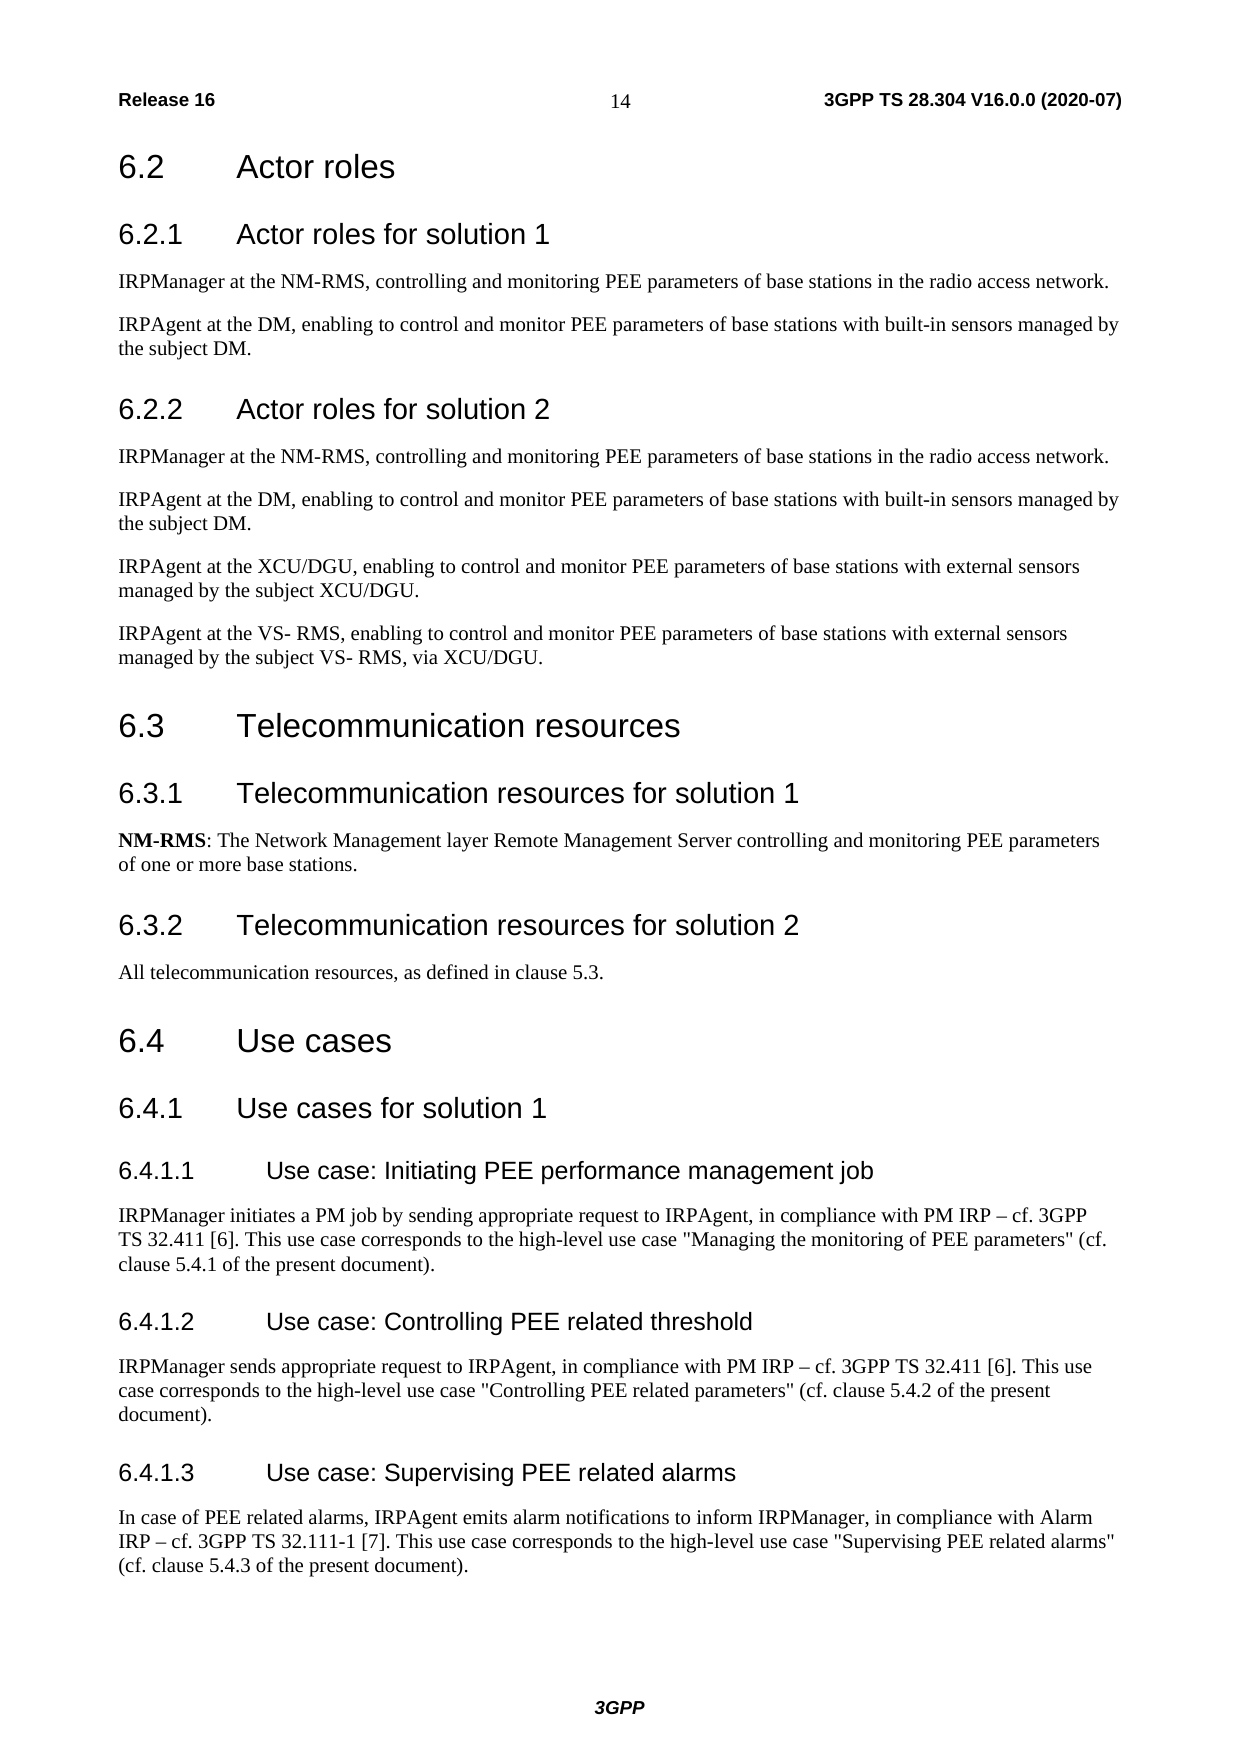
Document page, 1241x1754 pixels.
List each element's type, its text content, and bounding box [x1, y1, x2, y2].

subtitle 6.3 Telecommunication resources [118, 706, 1122, 744]
text IRPManager sends appropriate request to IRPAgent, in compliance with PM IRP – cf. 3GPP TS 32.411 [6]. This use case corresponds to the high-level use case "Controlling PEE related parameters" (cf. clause 5.4.2 of the present document). [118, 1354, 1122, 1426]
subtitle 6.3.1 Telecommunication resources for solution 1 [118, 776, 1122, 809]
subtitle 6.4.1 Use cases for solution 1 [118, 1091, 1122, 1124]
text IRPManager at the NM-RMS, controlling and monitoring PEE parameters of base stations in the radio access network. [118, 269, 1122, 293]
text NM-RMS: The Network Management layer Remote Management Server controlling and monitoring PEE parameters of one or more base stations. [118, 828, 1122, 876]
text All telecommunication resources, as defined in clause 5.3. [118, 960, 1122, 984]
subtitle 6.3.2 Telecommunication resources for solution 2 [118, 907, 1122, 941]
text IRPManager initiates a PM job by sending appropriate request to IRPAgent, in compliance with PM IRP – cf. 3GPP TS 32.411 [6]. This use case corresponds to the high-level use case "Managing the monitoring of PEE parameters" (cf. clause 5.4.1 of the present document). [118, 1203, 1122, 1276]
text IRPAgent at the DM, enabling to control and monitor PEE parameters of base stations with built-in sensors managed by the subject DM. [118, 312, 1122, 360]
subtitle 6.2 Actor roles [118, 147, 1122, 186]
text IRPAgent at the DM, enabling to control and monitor PEE parameters of base stations with built-in sensors managed by the subject DM. [118, 487, 1122, 535]
subtitle 6.2.2 Actor roles for solution 2 [118, 392, 1122, 425]
text IRPAgent at the XCU/DGU, enabling to control and monitor PEE parameters of base stations with external sensors managed by the subject XCU/DGU. [118, 554, 1122, 602]
text In case of PEE related alarms, IRPAgent emits alarm notifications to inform IRPManager, in compliance with Alarm IRP – cf. 3GPP TS 32.111-1 [7]. This use case corresponds to the high-level use case "Supervising PEE related alarms" (cf. clause 5.4.3 of the present document). [118, 1505, 1122, 1577]
subtitle 6.4.1.2 Use case: Controlling PEE related threshold [118, 1307, 1122, 1336]
text IRPAgent at the VS- RMS, enabling to control and monitor PEE parameters of base stations with external sensors managed by the subject VS- RMS, via XCU/DGU. [118, 621, 1122, 669]
subtitle 6.4.1.3 Use case: Supervising PEE related alarms [118, 1458, 1122, 1486]
subtitle 6.2.1 Actor roles for solution 1 [118, 217, 1122, 251]
text IRPManager at the NM-RMS, controlling and monitoring PEE parameters of base stations in the radio access network. [118, 444, 1122, 468]
subtitle 6.4.1.1 Use case: Initiating PEE performance management job [118, 1156, 1122, 1184]
subtitle 6.4 Use cases [118, 1021, 1122, 1060]
